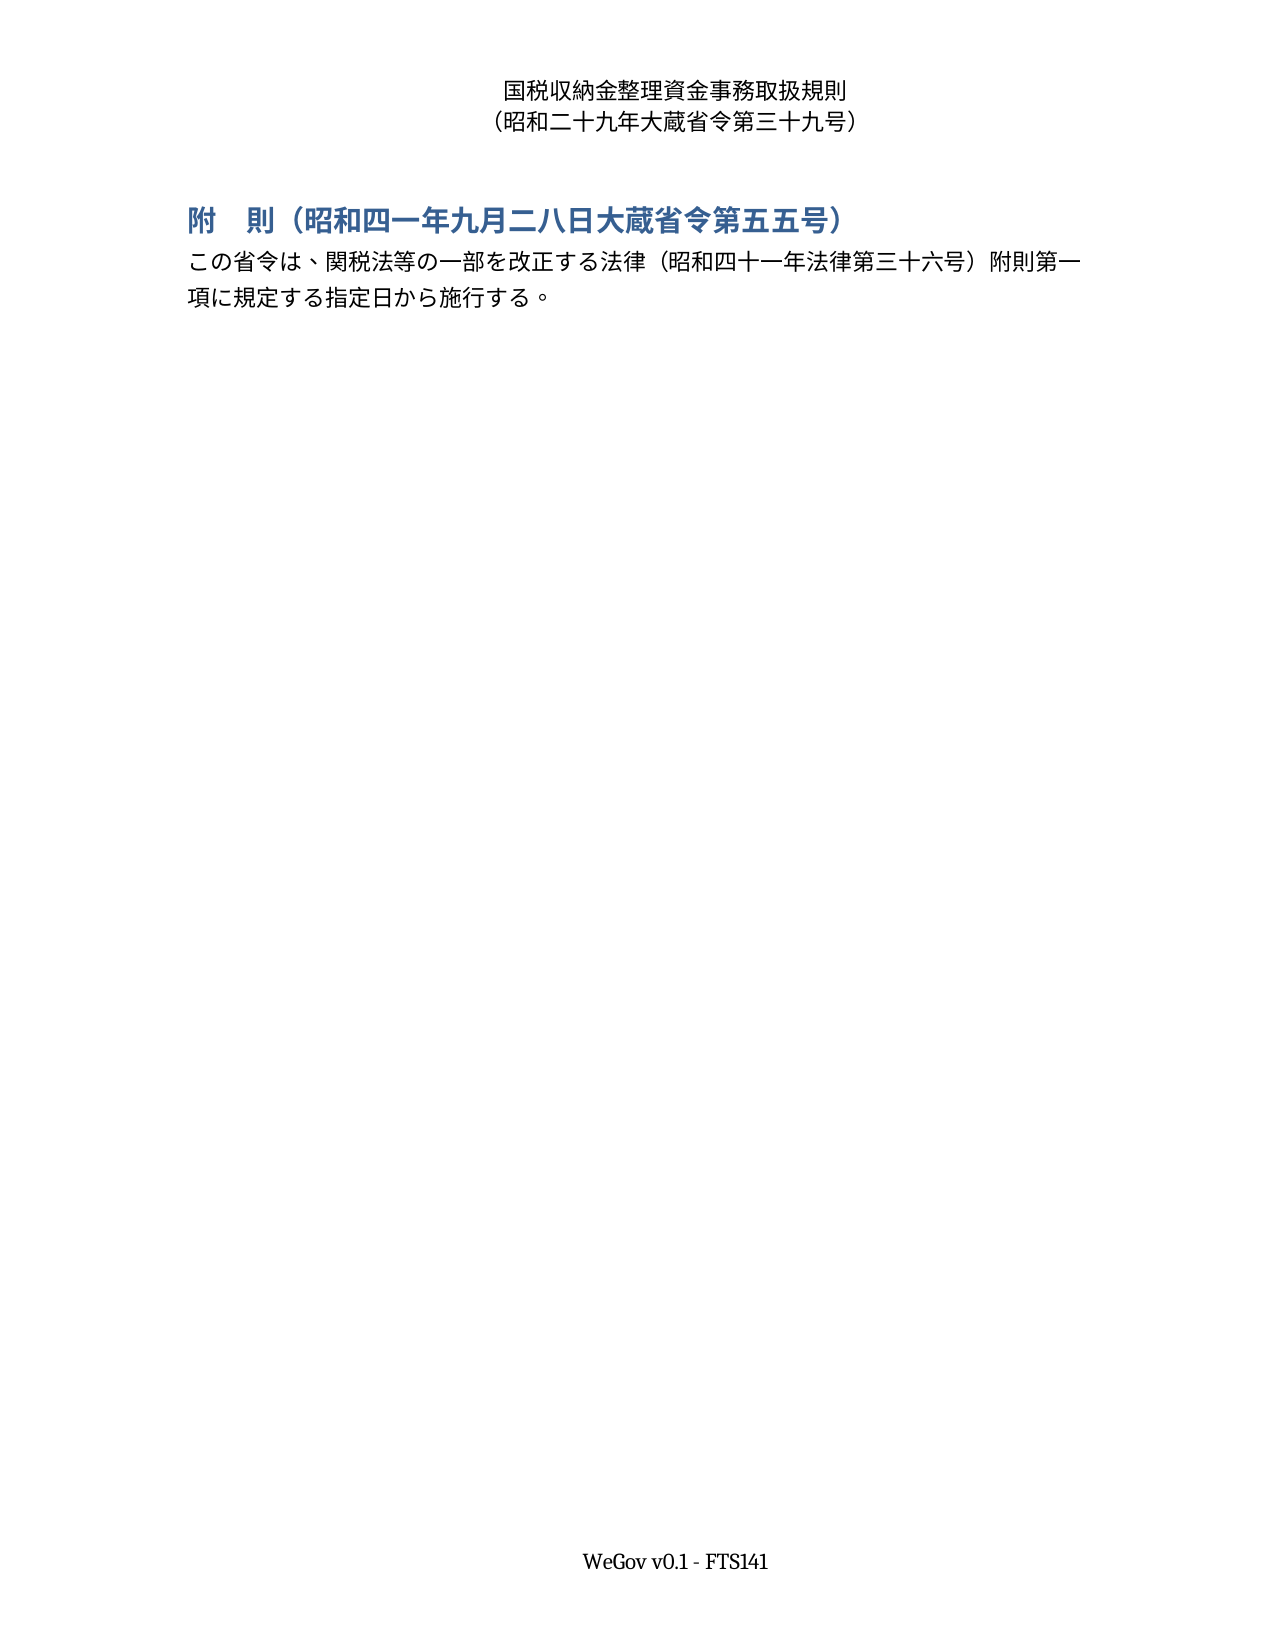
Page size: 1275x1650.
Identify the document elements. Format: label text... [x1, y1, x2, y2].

subtitle 附 則（昭和四一年九月二八日大蔵省令第五五号） [187, 200, 1087, 240]
text この省令は、関税法等の一部を改正する法律（昭和四十一年法律第三十六号）附則第一項に規定する指定日から施行する。 [187, 246, 1087, 313]
